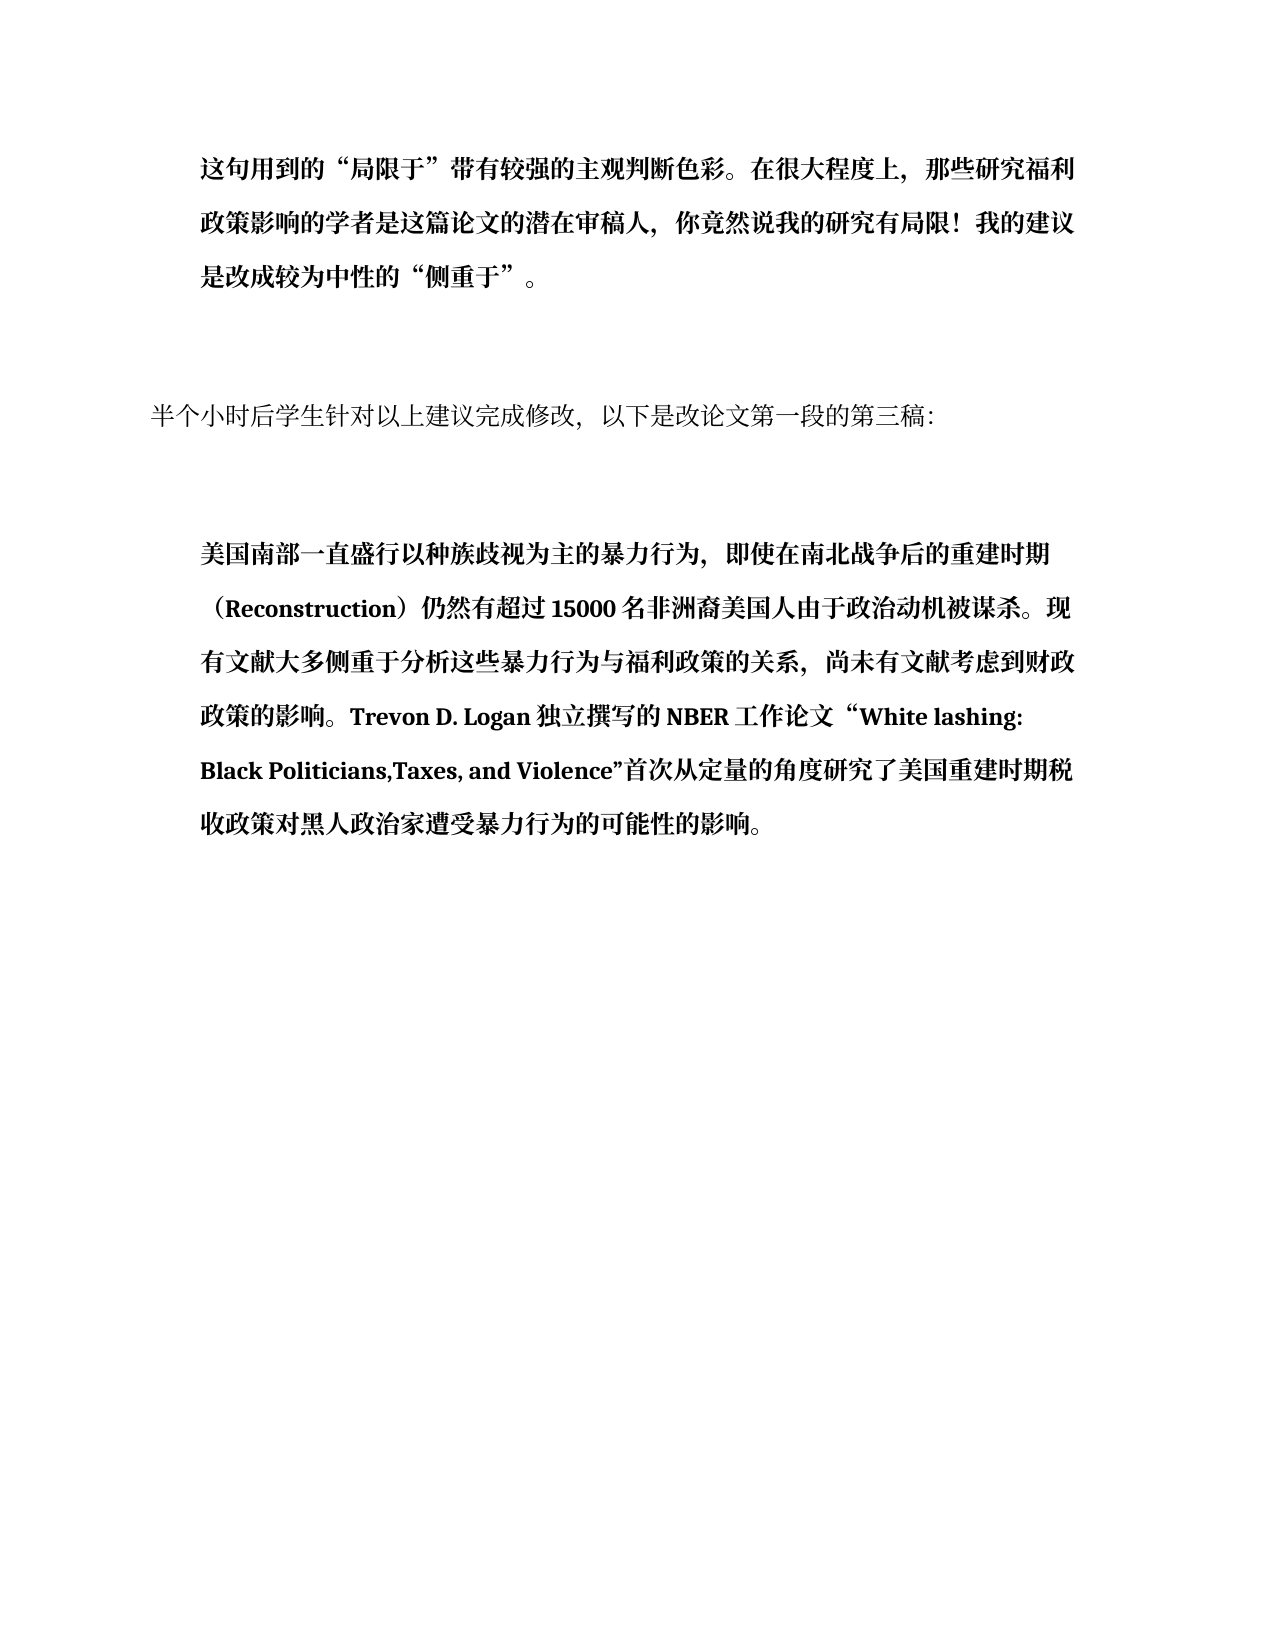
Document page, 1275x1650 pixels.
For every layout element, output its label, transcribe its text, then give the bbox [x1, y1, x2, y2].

text 美国南部一直盛行以种族歧视为主的暴力行为，即使在南北战争后的重建时期（Reconstruction）仍然有超过15000名非洲裔美国人由于政治动机被谋杀。现有文献大多侧重于分析这些暴力行为与福利政策的关系，尚未有文献考虑到财政政策的影响。Trevon D. Logan独立撰写的NBER工作论文“White lashing: Black Politicians,Taxes, and Violence”首次从定量的角度研究了美国重建时期税收政策对黑人政治家遭受暴力行为的可能性的影响。 [200, 535, 1075, 840]
text 半个小时后学生针对以上建议完成修改，以下是改论文第一段的第三稿： [150, 396, 1125, 432]
text 这句用到的“局限于”带有较强的主观判断色彩。在很大程度上，那些研究福利政策影响的学者是这篇论文的潜在审稿人，你竟然说我的研究有局限！我的建议是改成较为中性的“侧重于”。 [200, 150, 1075, 294]
